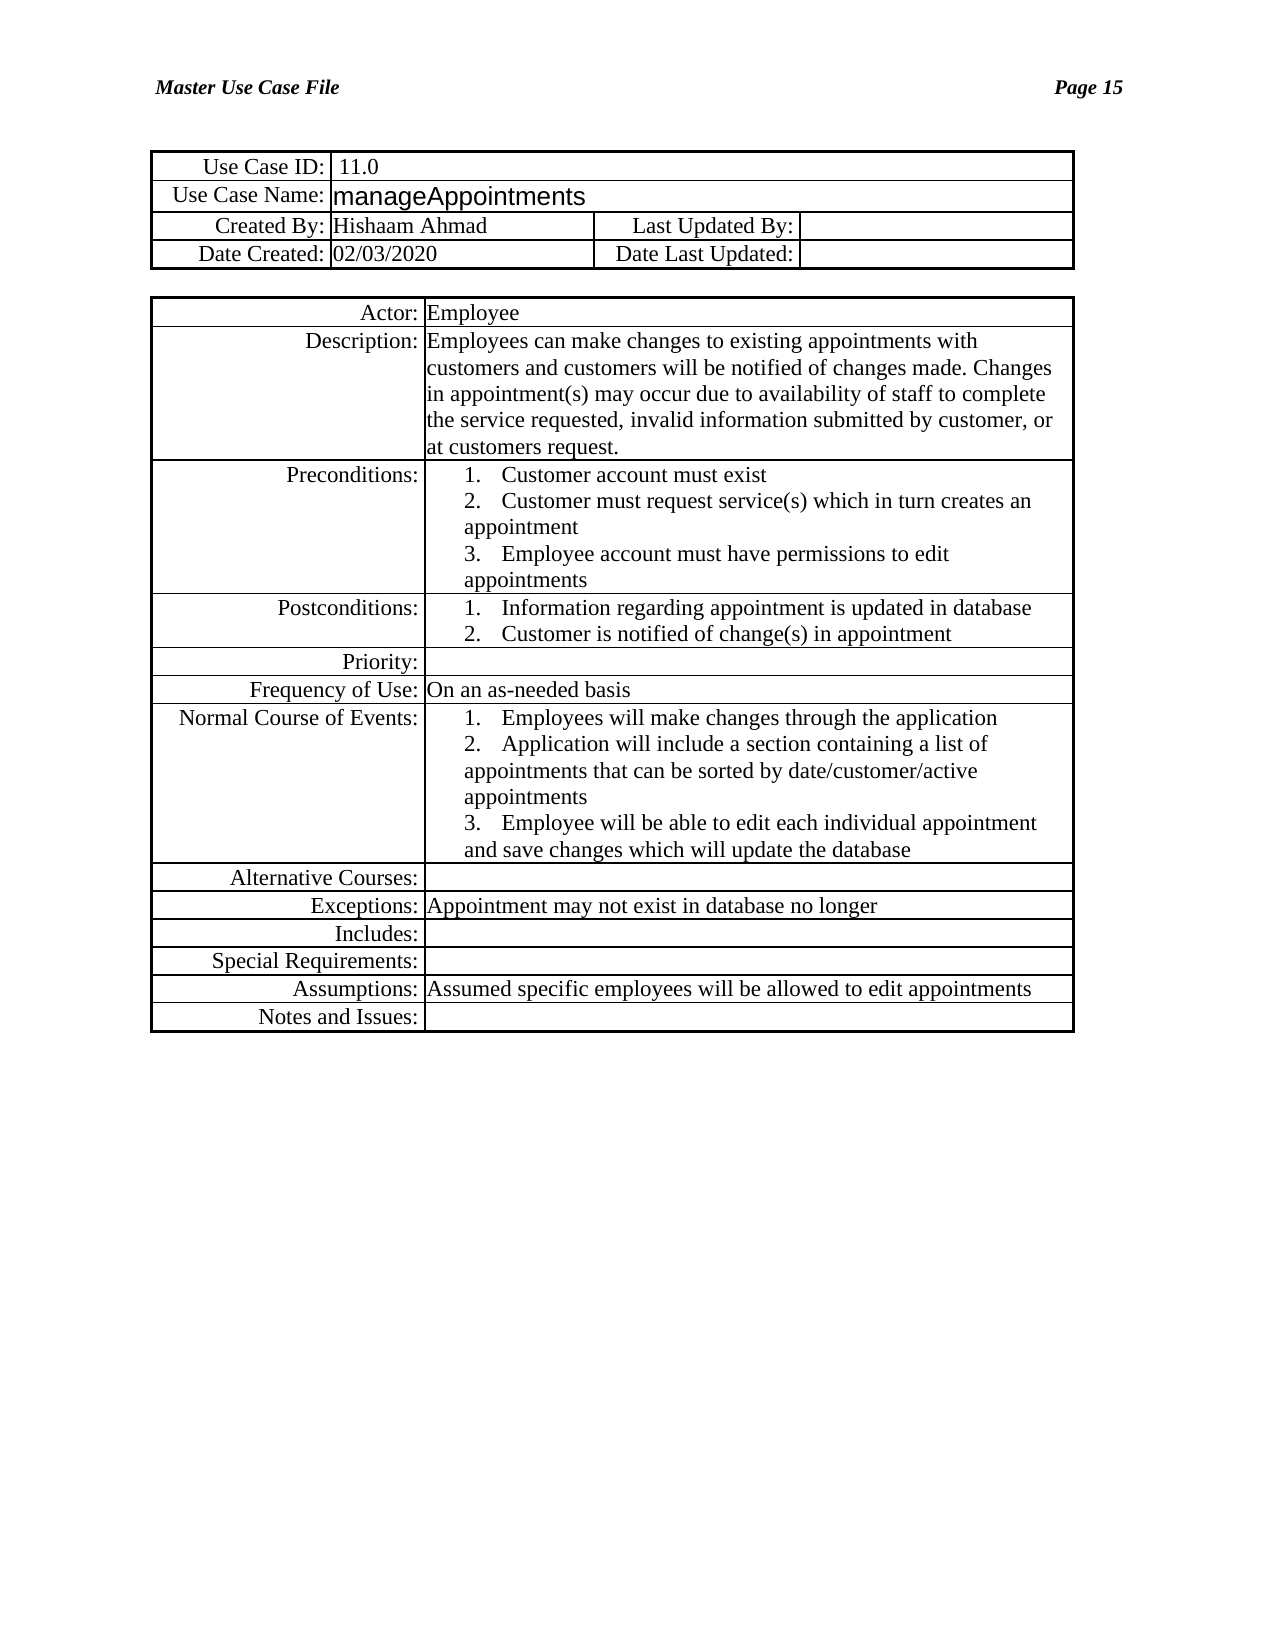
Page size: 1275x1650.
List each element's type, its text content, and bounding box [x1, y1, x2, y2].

table_cell Special Requirements: [153, 948, 424, 974]
table_cell Exceptions: [153, 892, 424, 918]
table_cell Customer account must exist Customer must request service(s) which in turn creates an appointment Employee account must have permissions to edit appointments [426, 461, 1072, 592]
table_cell Postconditions: [153, 594, 424, 647]
table_cell [426, 920, 1072, 946]
table_cell Employees will make changes through the application Application will include a section containing a list of appointments that can be sorted by date/customer/active appointments Employee will be able to edit each individual appointment and save changes which will update the database [426, 704, 1072, 862]
table_cell Use Case Name: [153, 181, 330, 211]
table_cell Information regarding appointment is updated in database Customer is notified of change(s) in appointment [426, 594, 1072, 647]
table_cell Date Created: [153, 241, 330, 267]
table_cell Priority: [153, 648, 424, 674]
table_cell Normal Course of Events: [153, 704, 424, 862]
table_header Employee [426, 299, 1072, 326]
table_cell [426, 864, 1072, 890]
table_cell Preconditions: [153, 461, 424, 592]
table_cell Created By: [153, 213, 330, 239]
table_cell Date Last Updated: [595, 241, 799, 267]
table_cell [801, 241, 1072, 267]
table_cell Assumed specific employees will be allowed to edit appointments [426, 976, 1072, 1002]
table_cell Notes and Issues: [153, 1003, 424, 1030]
table_cell Description: [153, 327, 424, 459]
table_cell manageAppointments [332, 181, 1072, 211]
table_cell [801, 213, 1072, 239]
table_cell Hishaam Ahmad [332, 213, 593, 239]
table_cell 02/03/2020 [332, 241, 593, 267]
table_cell Alternative Courses: [153, 864, 424, 890]
table_header Actor: [153, 299, 424, 326]
table_header Use Case ID: [153, 153, 330, 179]
table_cell [426, 948, 1072, 974]
table_cell Employees can make changes to existing appointments with customers and customers will be notified of changes made. Changes in appointment(s) may occur due to availability of staff to complete the service requested, invalid information submitted by customer, or at customers request. [426, 327, 1072, 459]
table_cell Appointment may not exist in database no longer [426, 892, 1072, 918]
table_cell Last Updated By: [595, 213, 799, 239]
table_cell [426, 1003, 1072, 1030]
table_cell Includes: [153, 920, 424, 946]
table_cell Assumptions: [153, 976, 424, 1002]
table_cell On an as-needed basis [426, 676, 1072, 702]
table_cell Frequency of Use: [153, 676, 424, 702]
table_cell [426, 648, 1072, 674]
table_header 11.0 [332, 153, 1072, 179]
